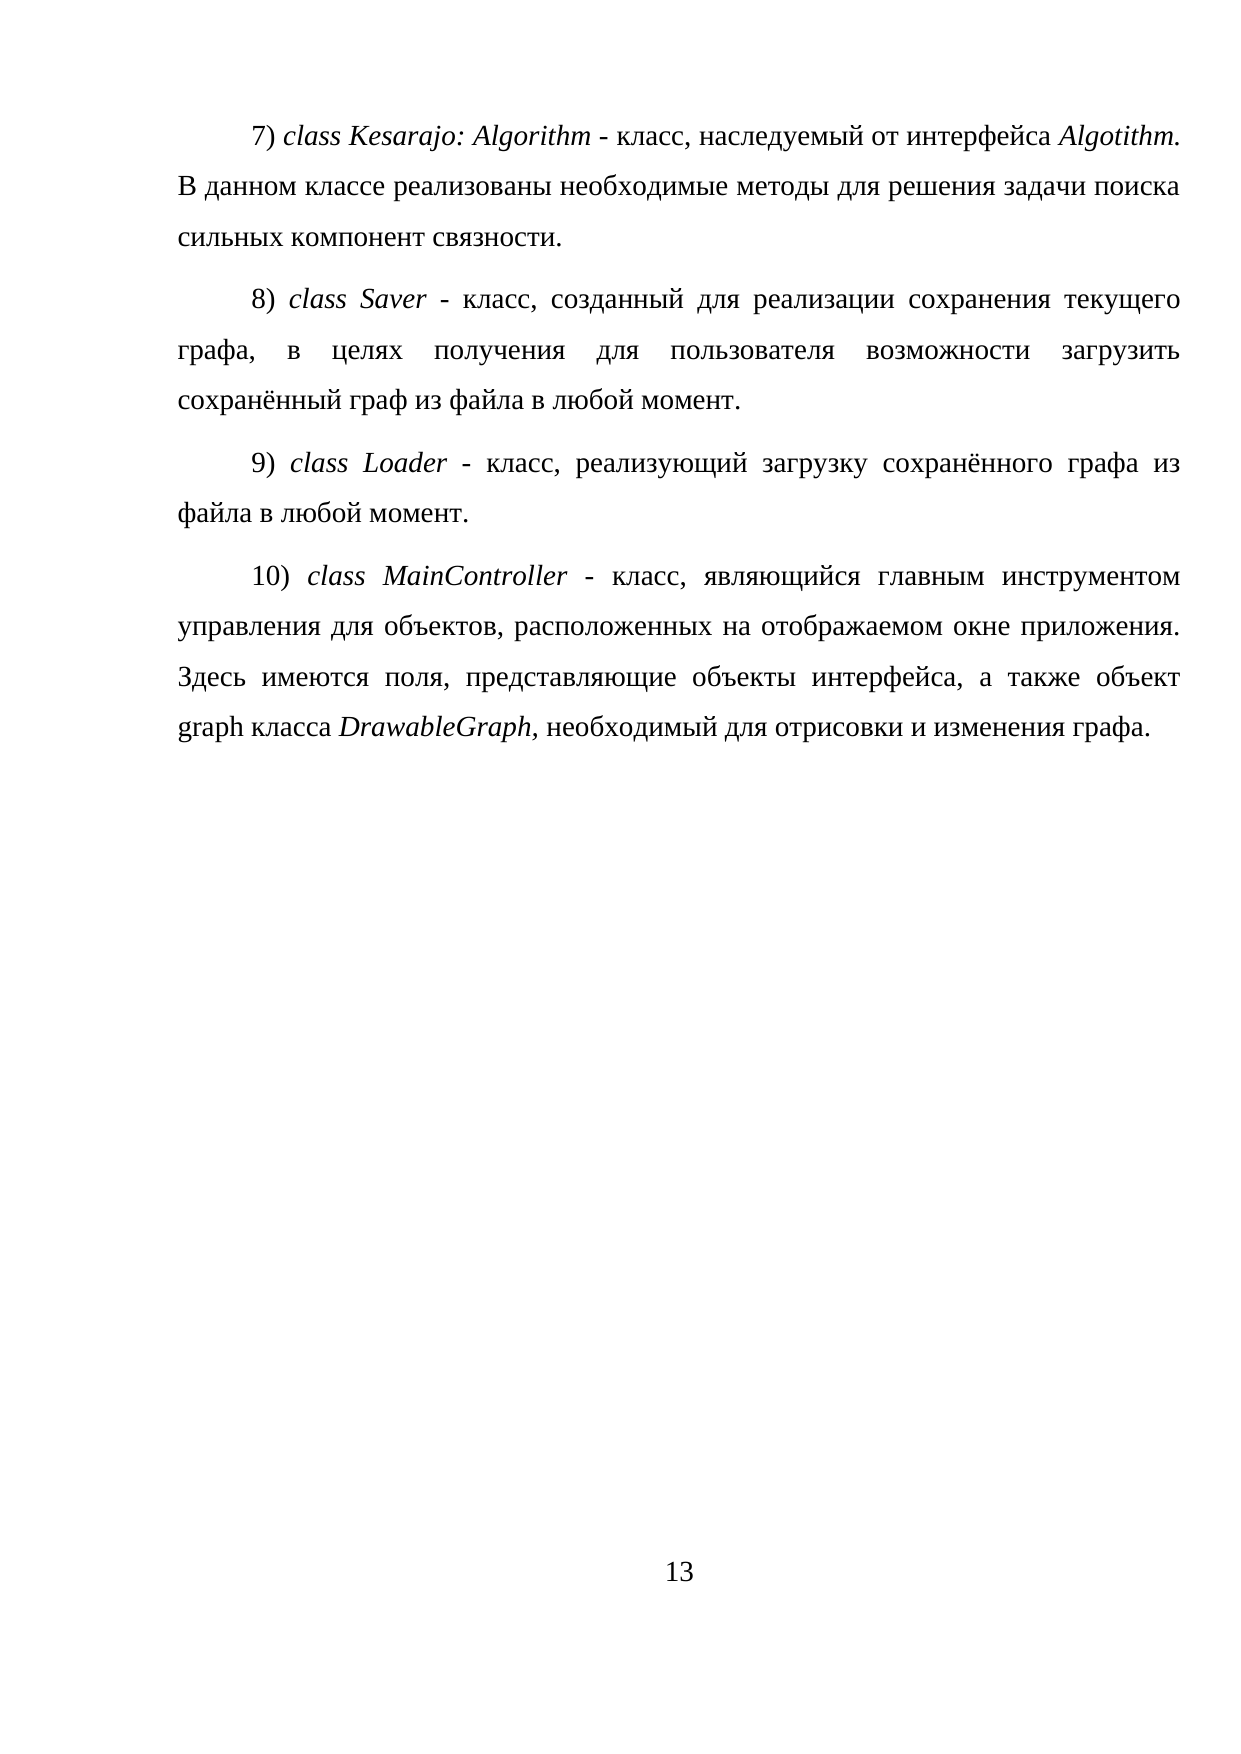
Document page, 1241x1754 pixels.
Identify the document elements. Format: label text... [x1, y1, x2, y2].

text 7) class Kesarajo: Algorithm - класс, наследуемый от интерфейса Algotithm. В данном классе реализованы необходимые методы для решения задачи поиска сильных компонент связности. [177, 118, 1181, 252]
text 9) class Loader - класс, реализующий загрузку сохранённого графа из файла в любой момент. [177, 445, 1181, 529]
text 8) class Saver - класс, созданный для реализации сохранения текущего графа, в целях получения для пользователя возможности загрузить сохранённый граф из файла в любой момент. [177, 282, 1181, 416]
text 10) class MainController - класс, являющийся главным инструментом управления для объектов, расположенных на отображаемом окне приложения. Здесь имеются поля, представляющие объекты интерфейса, а также объект graph класса DrawableGraph, необходимый для отрисовки и изменения графа. [177, 558, 1181, 743]
